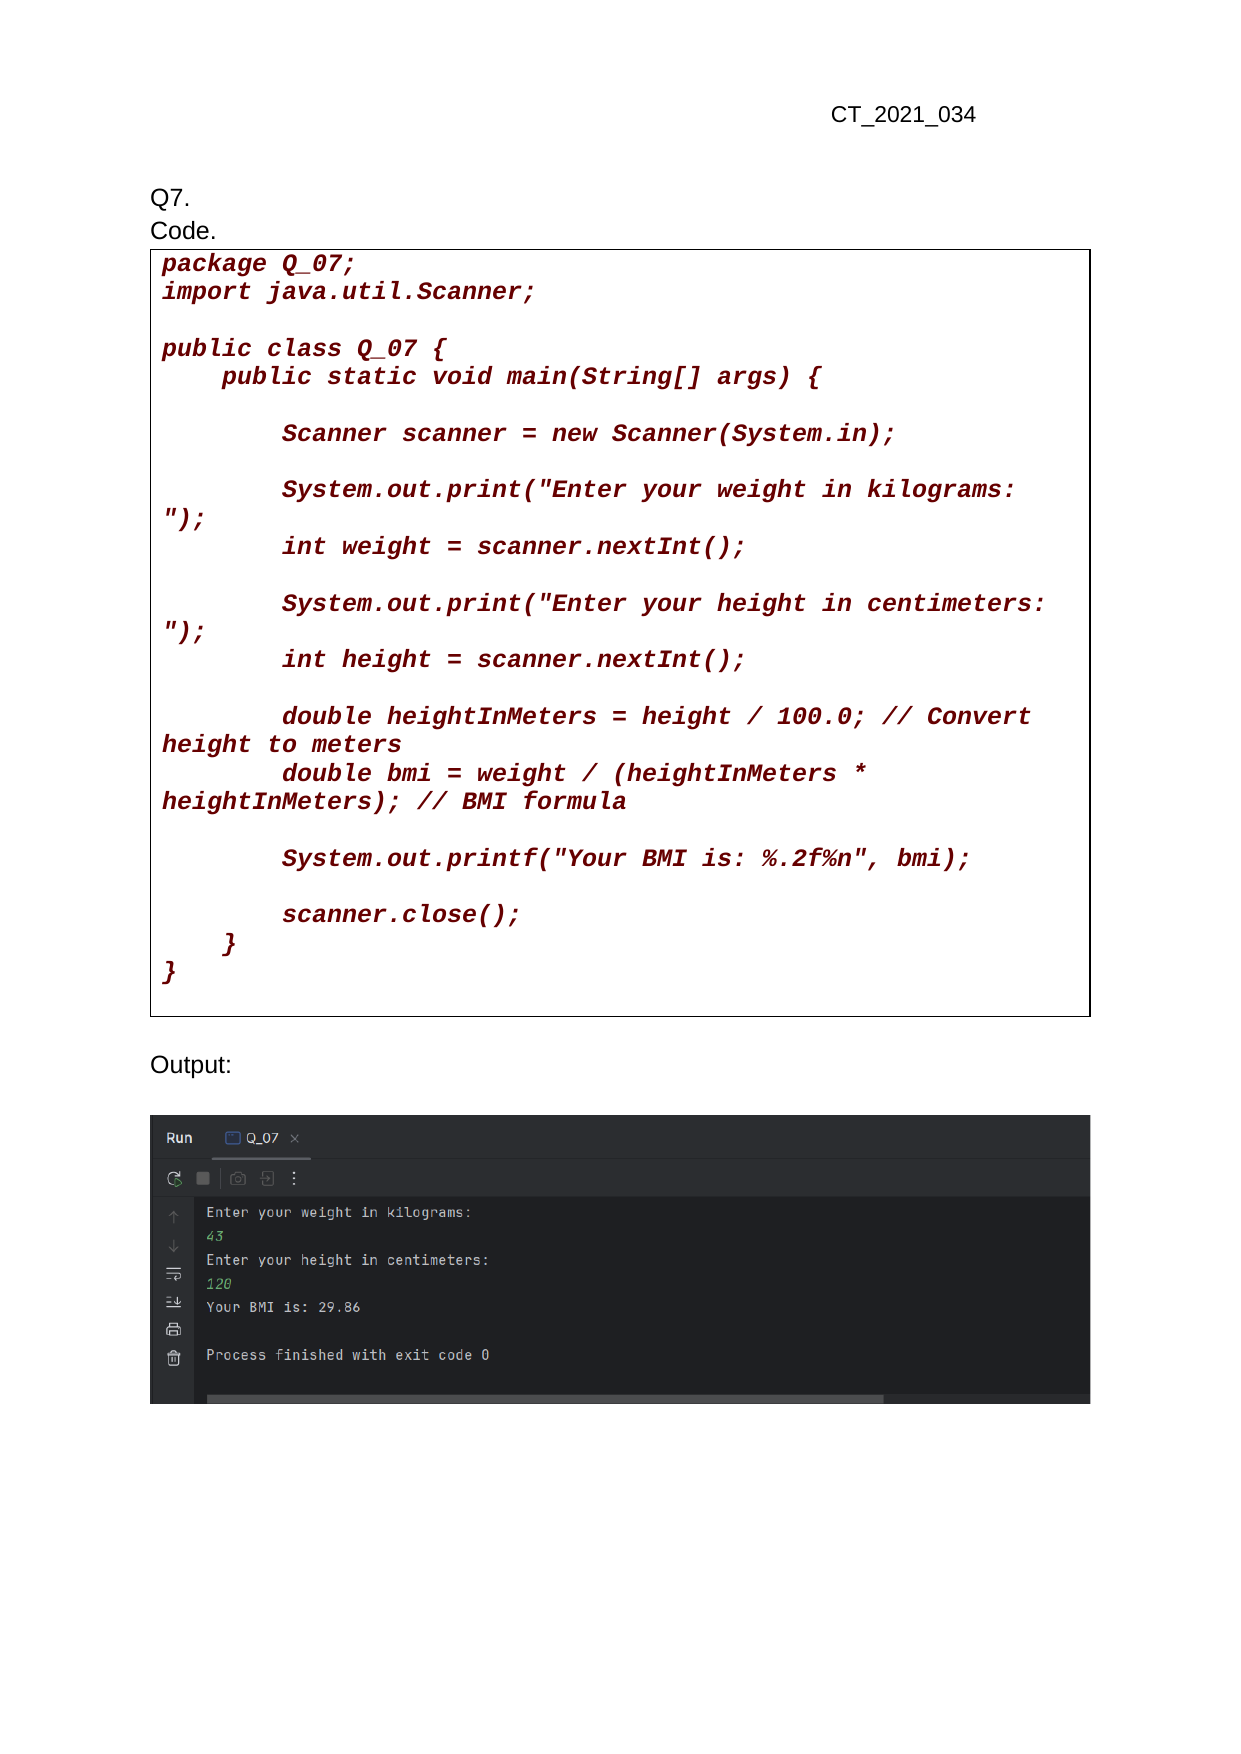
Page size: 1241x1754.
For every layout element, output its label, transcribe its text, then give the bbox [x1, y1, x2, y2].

text Q7. [150, 183, 1090, 212]
table_header package Q_07; import java.util.Scanner; public class Q_07 { public static void main(String[] args) { Scanner scanner = new Scanner(System.in); System.out.print("Enter your weight in kilograms: "); int weight = scanner.nextInt(); System.out.print("Enter your height in centimeters: "); int height = scanner.nextInt(); double heightInMeters = height / 100.0; // Convert height to meters double bmi = weight / (heightInMeters * heightInMeters); // BMI formula System.out.printf("Your BMI is: %.2f%n", bmi); scanner.close(); } } [151, 250, 1089, 1016]
text Code. [150, 216, 1090, 245]
text Output: [150, 1049, 1090, 1078]
picture [150, 1115, 1091, 1404]
